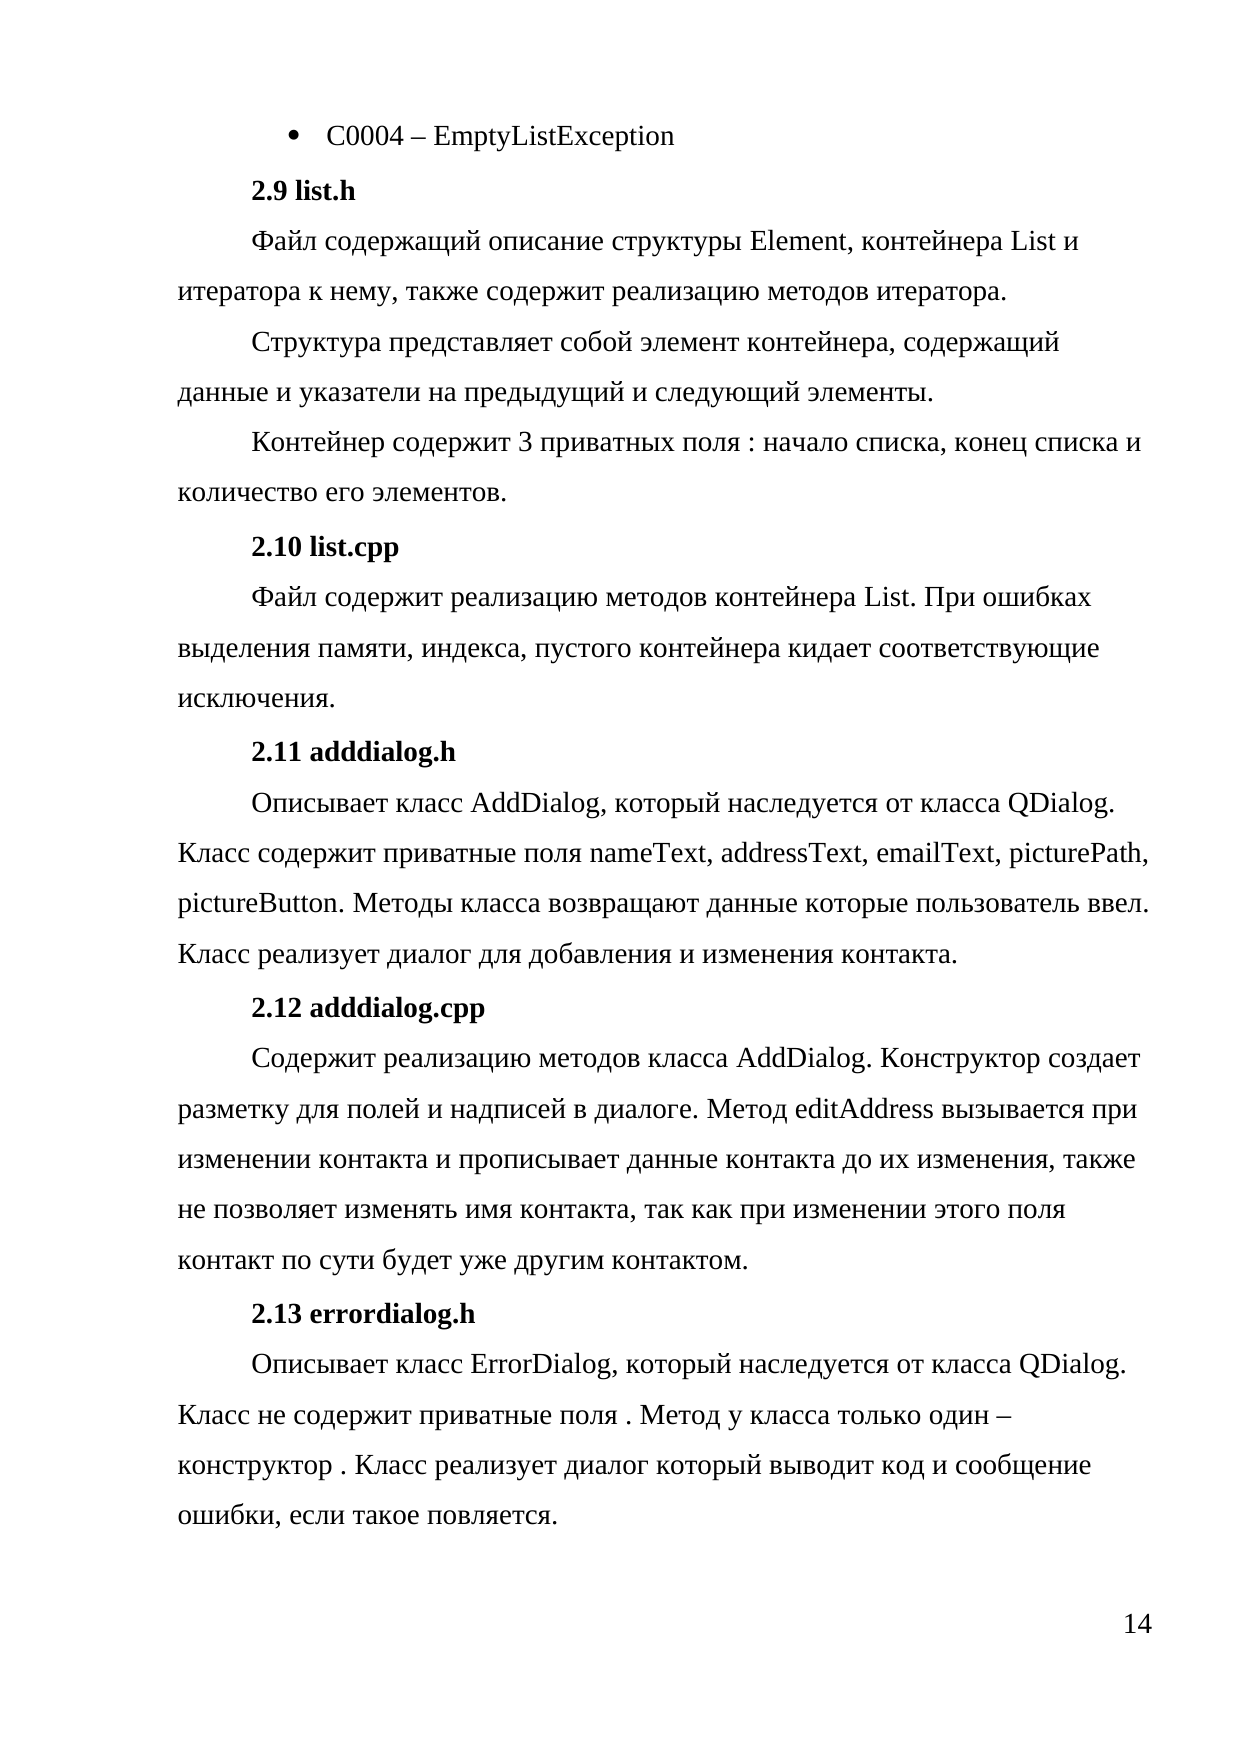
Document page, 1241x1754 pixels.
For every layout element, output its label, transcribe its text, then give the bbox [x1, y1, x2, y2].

list C0004 – EmptyListException [288, 118, 1152, 152]
text Структура представляет собой элемент контейнера, содержащий данные и указатели на предыдущий и следующий элементы. [177, 324, 1152, 407]
text Содержит реализацию методов класса AddDialog. Конструктор создает разметку для полей и надписей в диалоге. Метод editAddress вызывается при изменении контакта и прописывает данные контакта до их изменения, также не позволяет изменять имя контакта, так как при изменении этого поля контакт по сути будет уже другим контактом. [177, 1041, 1152, 1275]
subtitle 2.12 adddialog.cpp [177, 990, 1152, 1024]
text Файл содержащий описание структуры Element, контейнера List и итератора к нему, также содержит реализацию методов итератора. [177, 223, 1152, 307]
text Файл содержит реализацию методов контейнера List. При ошибках выделения памяти, индекса, пустого контейнера кидает соответствующие исключения. [177, 579, 1152, 713]
text Описывает класс ErrorDialog, который наследуется от класса QDialog. Класс не содержит приватные поля . Метод у класса только один – конструктор . Класс реализует диалог который выводит код и сообщение ошибки, если такое повляется. [177, 1347, 1152, 1531]
subtitle 2.11 adddialog.h [177, 734, 1152, 768]
text Контейнер содержит 3 приватных поля : начало списка, конец списка и количество его элементов. [177, 424, 1152, 508]
subtitle 2.10 list.cpp [177, 529, 1152, 563]
subtitle 2.9 list.h [177, 173, 1152, 206]
text Описывает класс AddDialog, который наследуется от класса QDialog. Класс содержит приватные поля nameText, addressText, emailText, picturePath, pictureButton. Методы класса возвращают данные которые пользователь ввел. Класс реализует диалог для добавления и изменения контакта. [177, 785, 1152, 969]
subtitle 2.13 errordialog.h [177, 1296, 1152, 1330]
